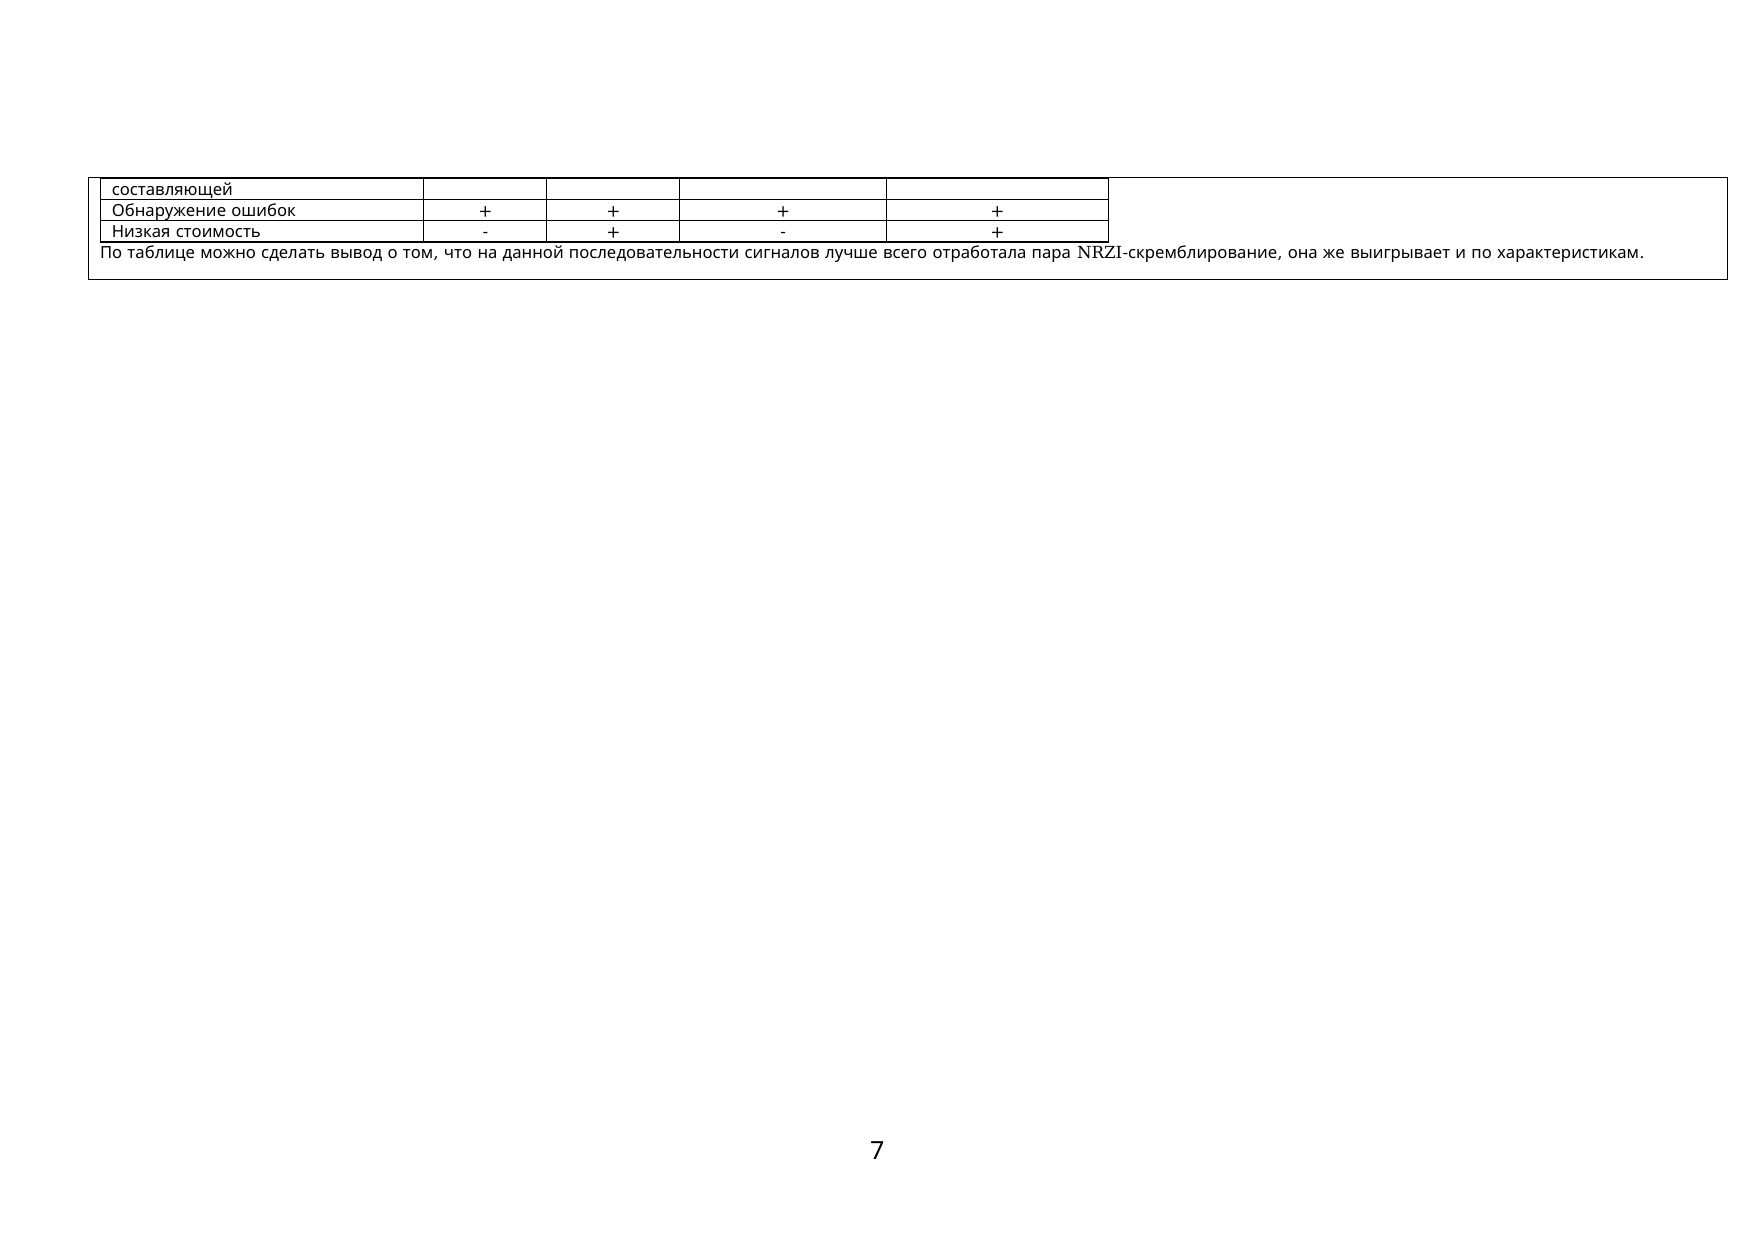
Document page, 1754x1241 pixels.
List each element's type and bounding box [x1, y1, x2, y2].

table_cell [89, 178, 1727, 279]
